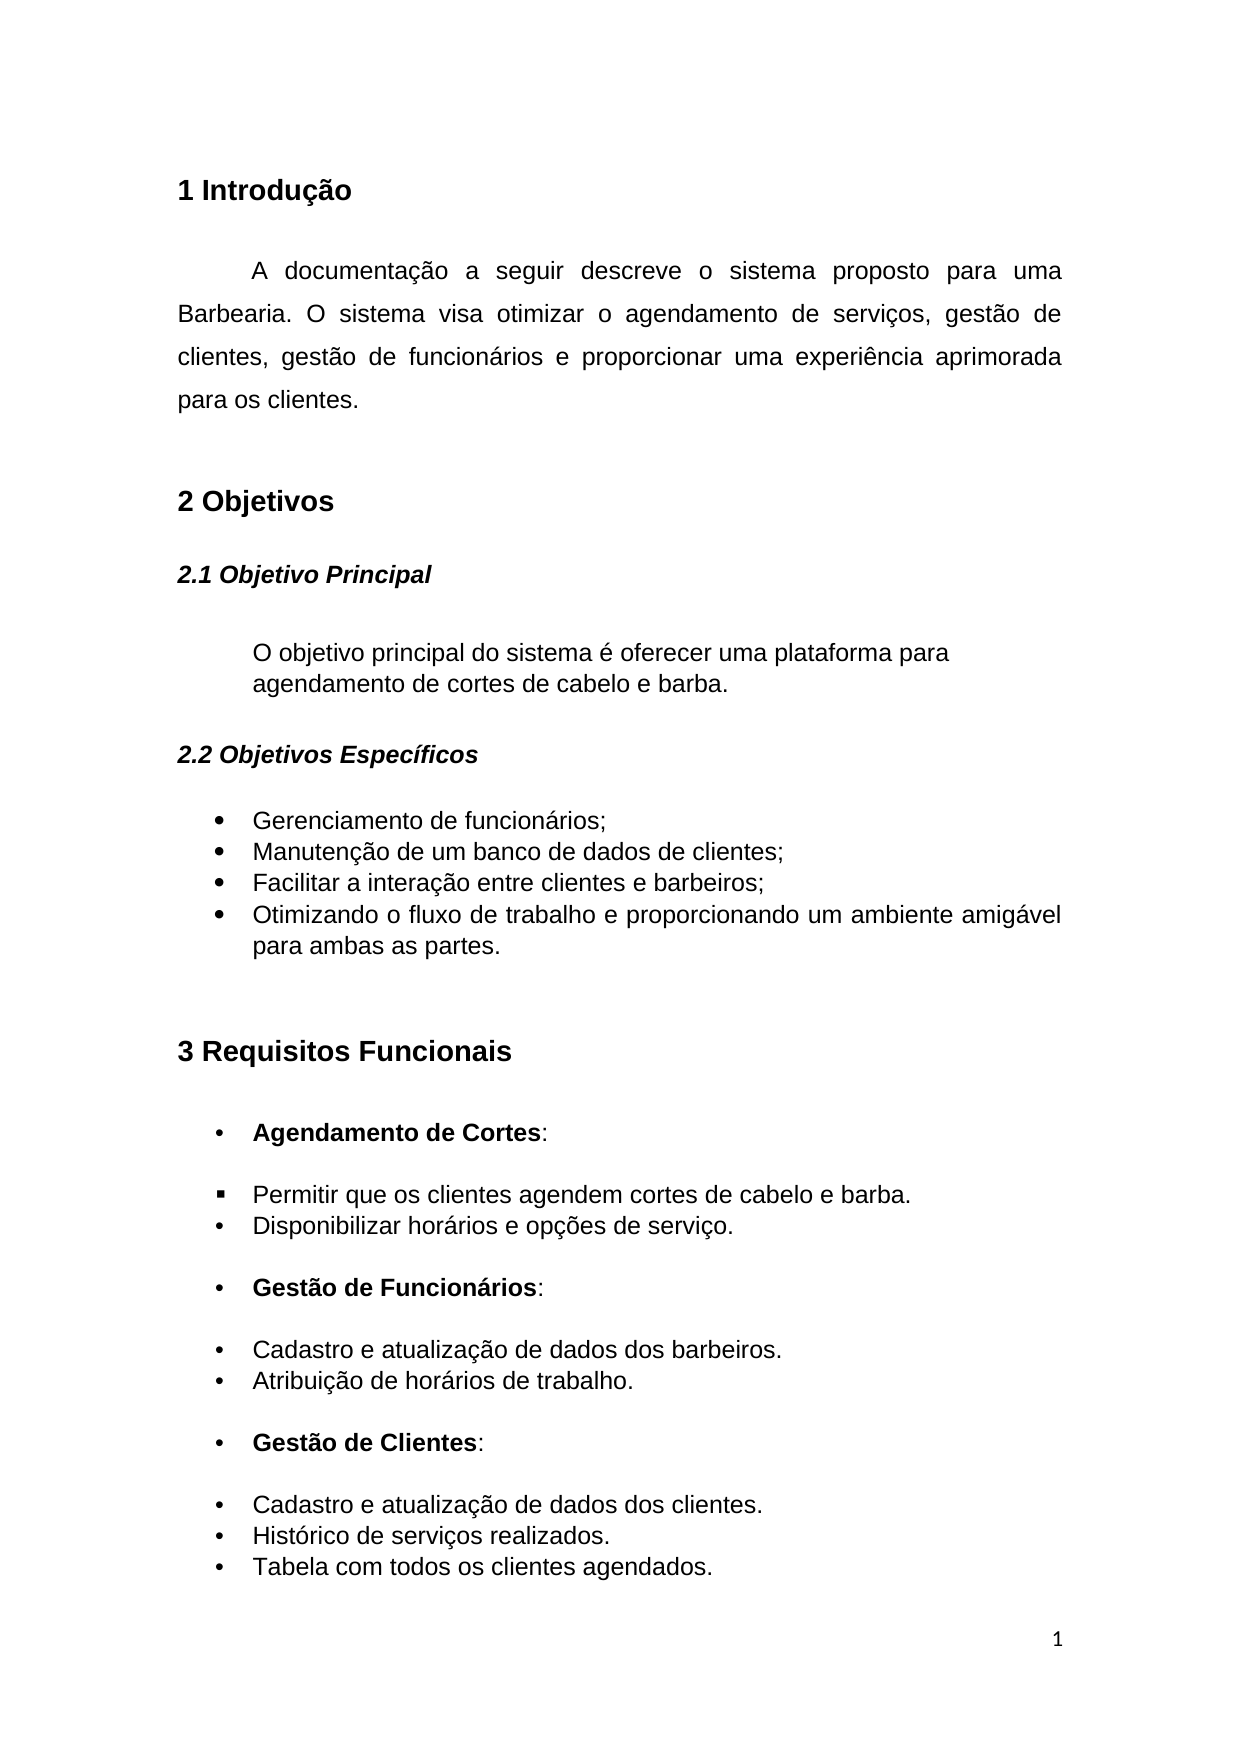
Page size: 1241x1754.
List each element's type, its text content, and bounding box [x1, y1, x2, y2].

list Otimizando o fluxo de trabalho e proporcionando um ambiente amigável para ambas as partes. [215, 899, 1063, 959]
list Gerenciamento de funcionários; [215, 806, 1063, 835]
list Gestão de Clientes: [215, 1428, 1063, 1457]
list Cadastro e atualização de dados dos barbeiros. [215, 1335, 1063, 1364]
subtitle 2.2 Objetivos Específicos [177, 740, 1063, 769]
list Atribuição de horários de trabalho. [215, 1366, 1063, 1395]
list Agendamento de Cortes: [215, 1117, 1063, 1146]
list Cadastro e atualização de dados dos clientes. [215, 1490, 1063, 1519]
list Permitir que os clientes agendem cortes de cabelo e barba. [215, 1179, 1063, 1208]
list Tabela com todos os clientes agendados. [215, 1552, 1063, 1581]
subtitle 1 Introdução [177, 173, 1063, 206]
subtitle 2 Objetivos [177, 484, 1063, 518]
text A documentação a seguir descreve o sistema proposto para uma Barbearia. O sistema visa otimizar o agendamento de serviços, gestão de clientes, gestão de funcionários e proporcionar uma experiência aprimorada para os clientes. [177, 256, 1063, 414]
list Gestão de Funcionários: [215, 1273, 1063, 1302]
list O objetivo principal do sistema é oferecer uma plataforma para agendamento de cortes de cabelo e barba. [252, 638, 1063, 698]
list Manutenção de um banco de dados de clientes; [215, 837, 1063, 866]
subtitle 3 Requisitos Funcionais [177, 1034, 1063, 1068]
subtitle 2.1 Objetivo Principal [177, 560, 1063, 588]
list Facilitar a interação entre clientes e barbeiros; [215, 868, 1063, 897]
list Disponibilizar horários e opções de serviço. [215, 1211, 1063, 1239]
list Histórico de serviços realizados. [215, 1521, 1063, 1550]
